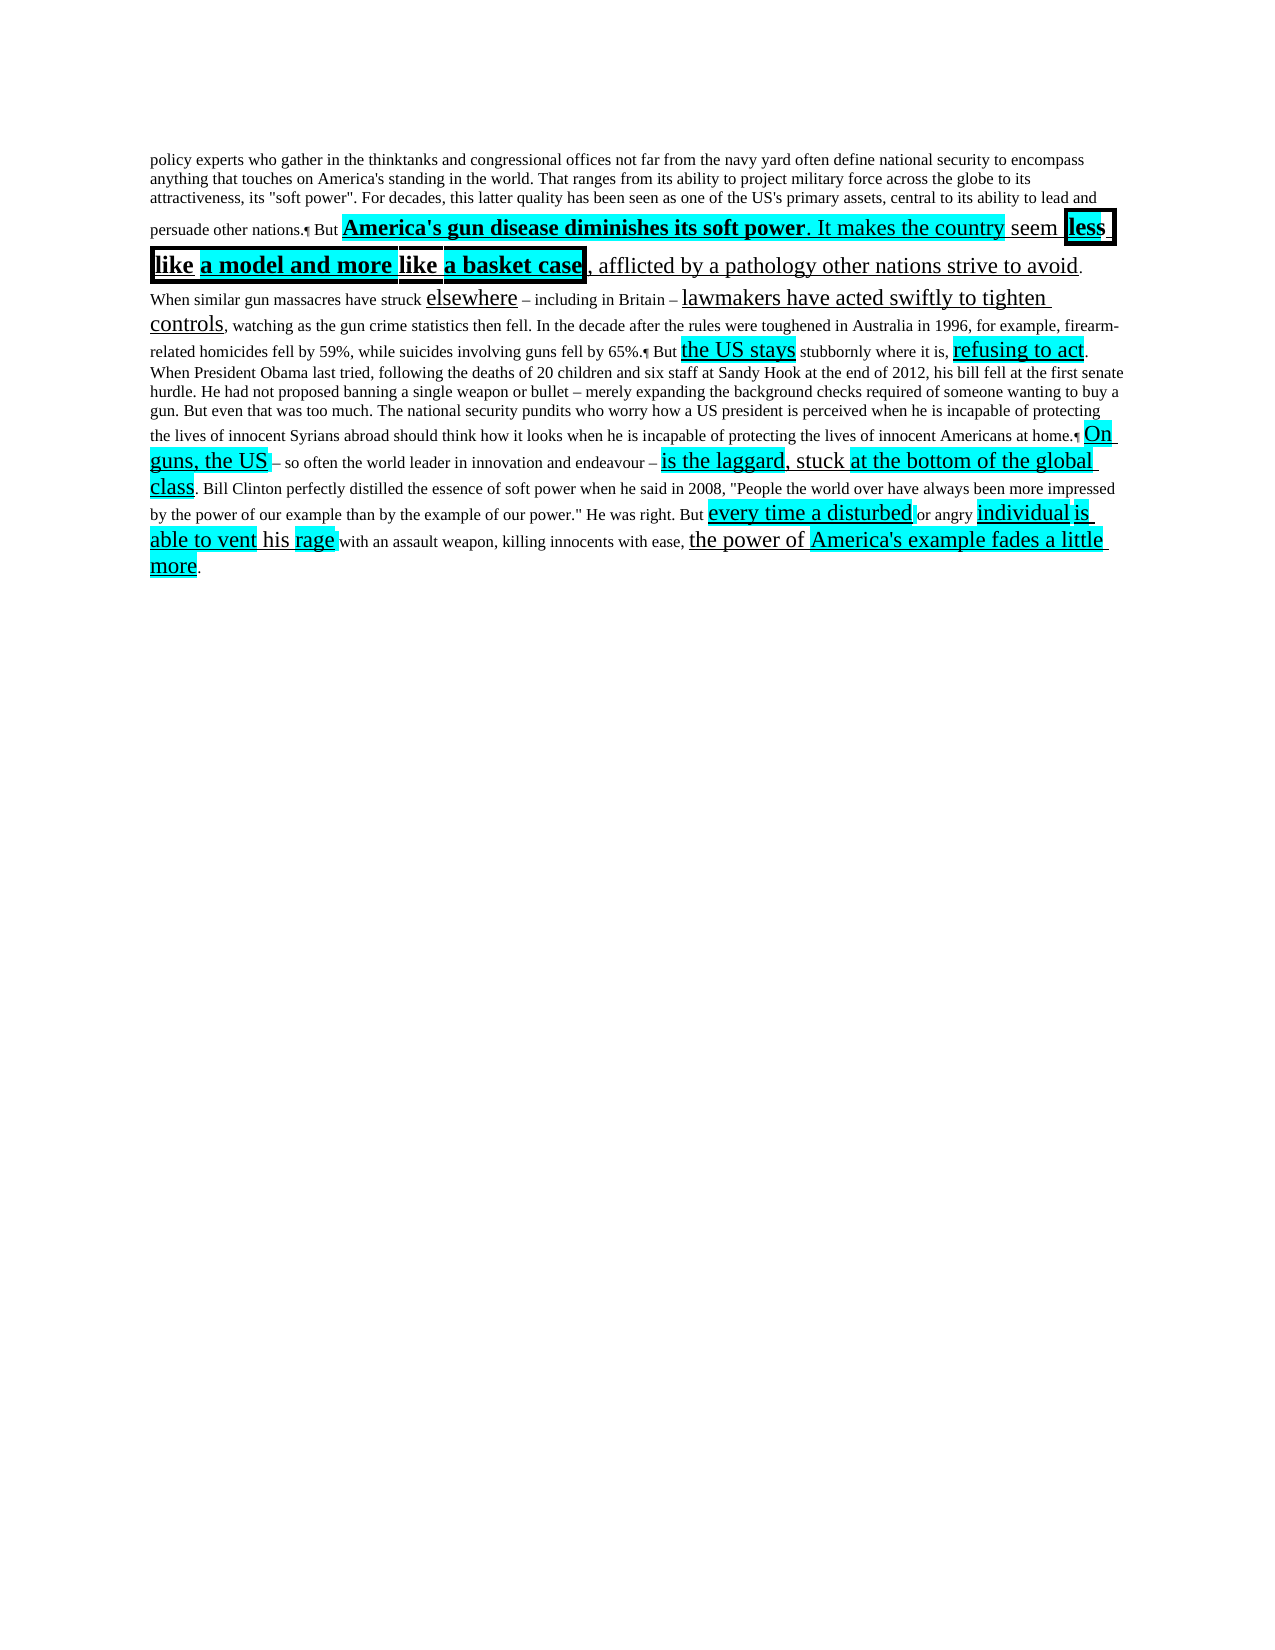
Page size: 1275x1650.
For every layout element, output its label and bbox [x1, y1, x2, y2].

text [150, 150, 1125, 578]
